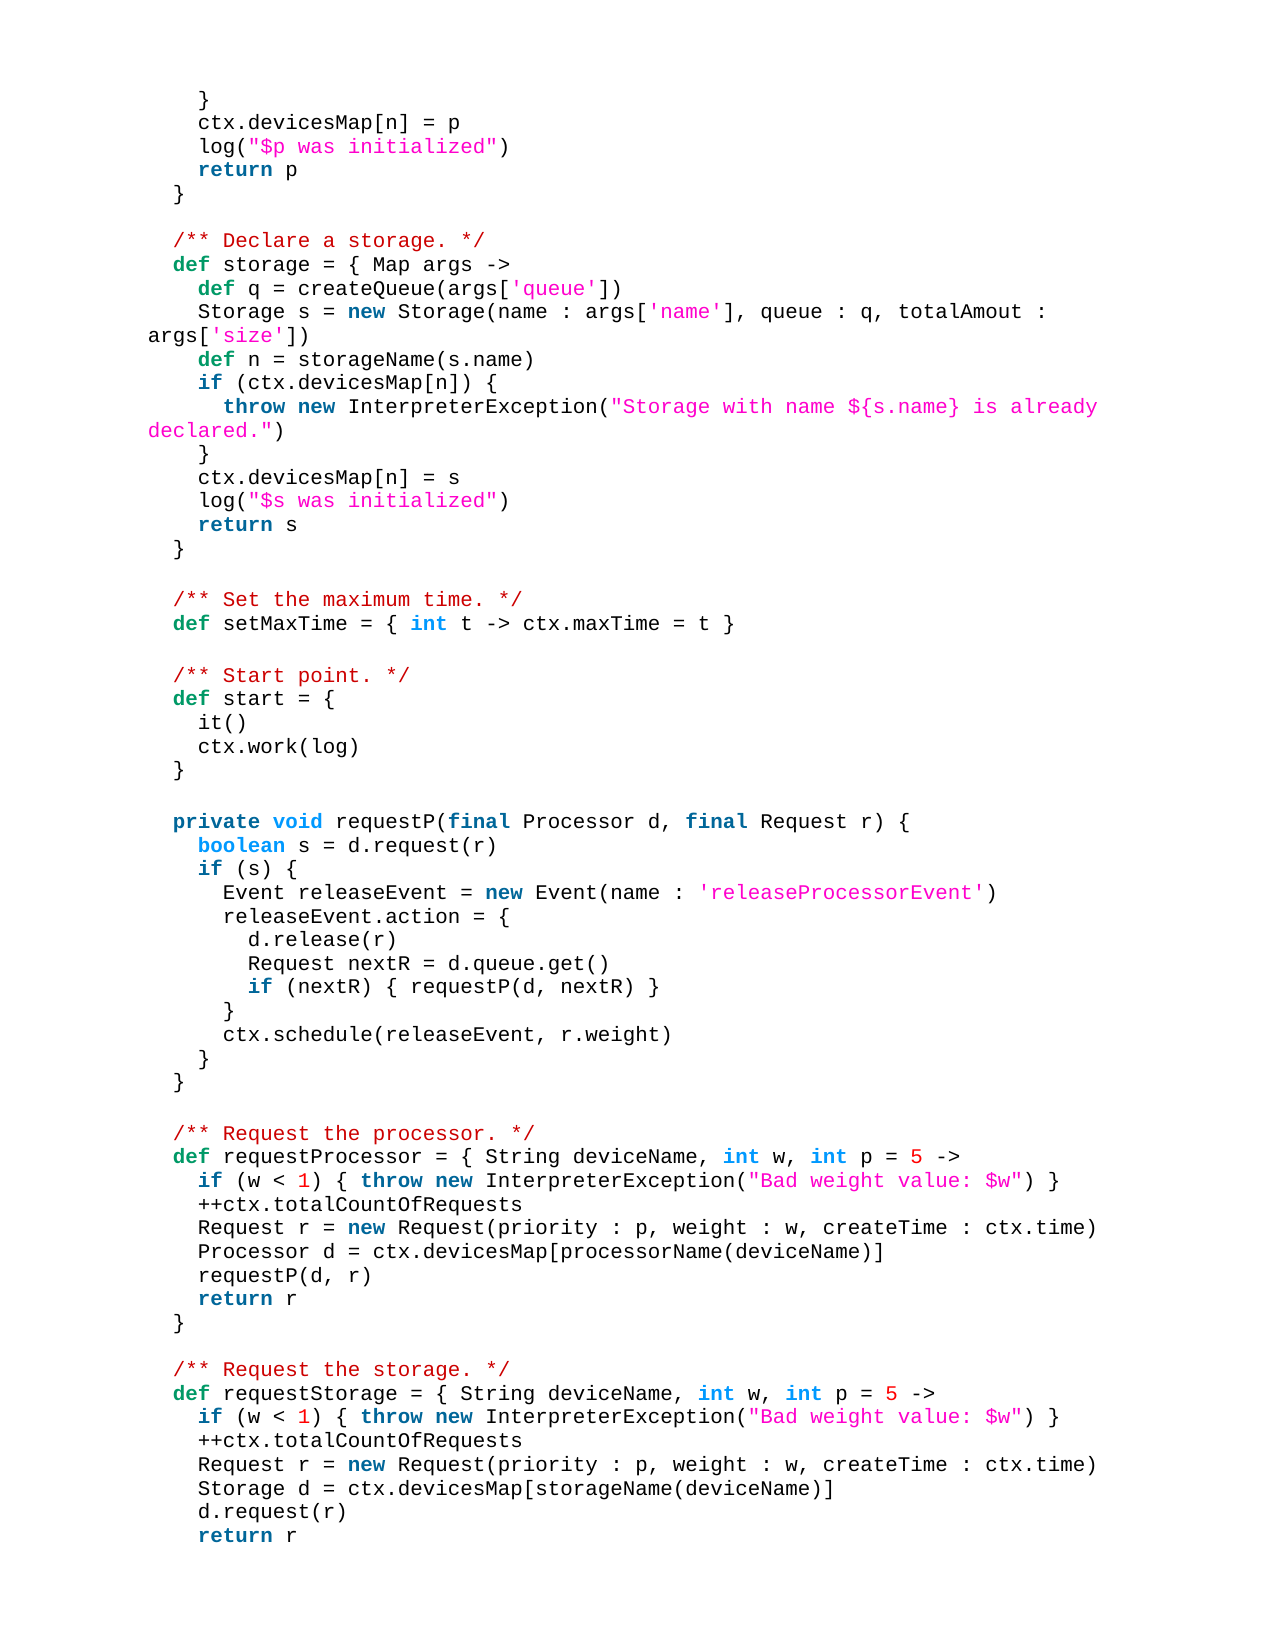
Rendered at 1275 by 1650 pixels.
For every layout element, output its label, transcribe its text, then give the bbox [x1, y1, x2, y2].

text it() [148, 712, 1186, 736]
text } [148, 1312, 1186, 1336]
text /** Start point. */ [148, 665, 1186, 688]
text log("$s was initialized") [148, 491, 1186, 514]
text private void requestP(final Processor d, final Request r) { [148, 811, 1186, 835]
text return s [148, 514, 1186, 538]
text def n = storageName(s.name) [148, 349, 1186, 372]
text throw new InterpreterException("Storage with name ${s.name} is already declared.") [148, 396, 1186, 443]
text ++ctx.totalCountOfRequests [148, 1430, 1186, 1454]
text if (s) { [148, 858, 1186, 882]
text Storage d = ctx.devicesMap[storageName(deviceName)] [148, 1477, 1186, 1501]
text def storage = { Map args -> [148, 254, 1186, 278]
text ctx.work(log) [148, 736, 1186, 759]
text d.request(r) [148, 1501, 1186, 1525]
text /** Request the processor. */ [148, 1123, 1186, 1146]
text } [148, 1047, 1186, 1071]
text return p [148, 159, 1186, 183]
text Processor d = ctx.devicesMap[processorName(deviceName)] [148, 1241, 1186, 1265]
text } [148, 1000, 1186, 1024]
text Request nextR = d.queue.get() [148, 953, 1186, 977]
text if (ctx.devicesMap[n]) { [148, 372, 1186, 396]
text d.release(r) [148, 929, 1186, 953]
text } [148, 538, 1186, 561]
text } [148, 183, 1186, 207]
text boolean s = d.request(r) [148, 835, 1186, 858]
text def q = createQueue(args['queue']) [148, 278, 1186, 301]
text } [148, 759, 1186, 783]
text Event releaseEvent = new Event(name : 'releaseProcessorEvent') [148, 882, 1186, 906]
text Request r = new Request(priority : p, weight : w, createTime : ctx.time) [148, 1217, 1186, 1241]
text def setMaxTime = { int t -> ctx.maxTime = t } [148, 613, 1186, 637]
text if (w < 1) { throw new InterpreterException("Bad weight value: $w") } [148, 1170, 1186, 1194]
text requestP(d, r) [148, 1265, 1186, 1288]
text /** Request the storage. */ [148, 1359, 1186, 1383]
text def start = { [148, 688, 1186, 712]
text Storage s = new Storage(name : args['name'], queue : q, totalAmout : args['size']) [148, 301, 1186, 349]
text Request r = new Request(priority : p, weight : w, createTime : ctx.time) [148, 1454, 1186, 1477]
text /** Declare a storage. */ [148, 230, 1186, 254]
text releaseEvent.action = { [148, 906, 1186, 929]
text def requestProcessor = { String deviceName, int w, int p = 5 -> [148, 1146, 1186, 1170]
text log("$p was initialized") [148, 136, 1186, 159]
text if (nextR) { requestP(d, nextR) } [148, 977, 1186, 1000]
text /** Set the maximum time. */ [148, 589, 1186, 613]
text } [148, 443, 1186, 467]
text ctx.devicesMap[n] = p [148, 112, 1186, 136]
text } [148, 1071, 1186, 1095]
text return r [148, 1288, 1186, 1312]
text return r [148, 1525, 1186, 1548]
text ctx.devicesMap[n] = s [148, 467, 1186, 491]
text } [148, 88, 1186, 112]
text if (w < 1) { throw new InterpreterException("Bad weight value: $w") } [148, 1407, 1186, 1430]
text def requestStorage = { String deviceName, int w, int p = 5 -> [148, 1383, 1186, 1407]
text ctx.schedule(releaseEvent, r.weight) [148, 1024, 1186, 1047]
text ++ctx.totalCountOfRequests [148, 1194, 1186, 1217]
